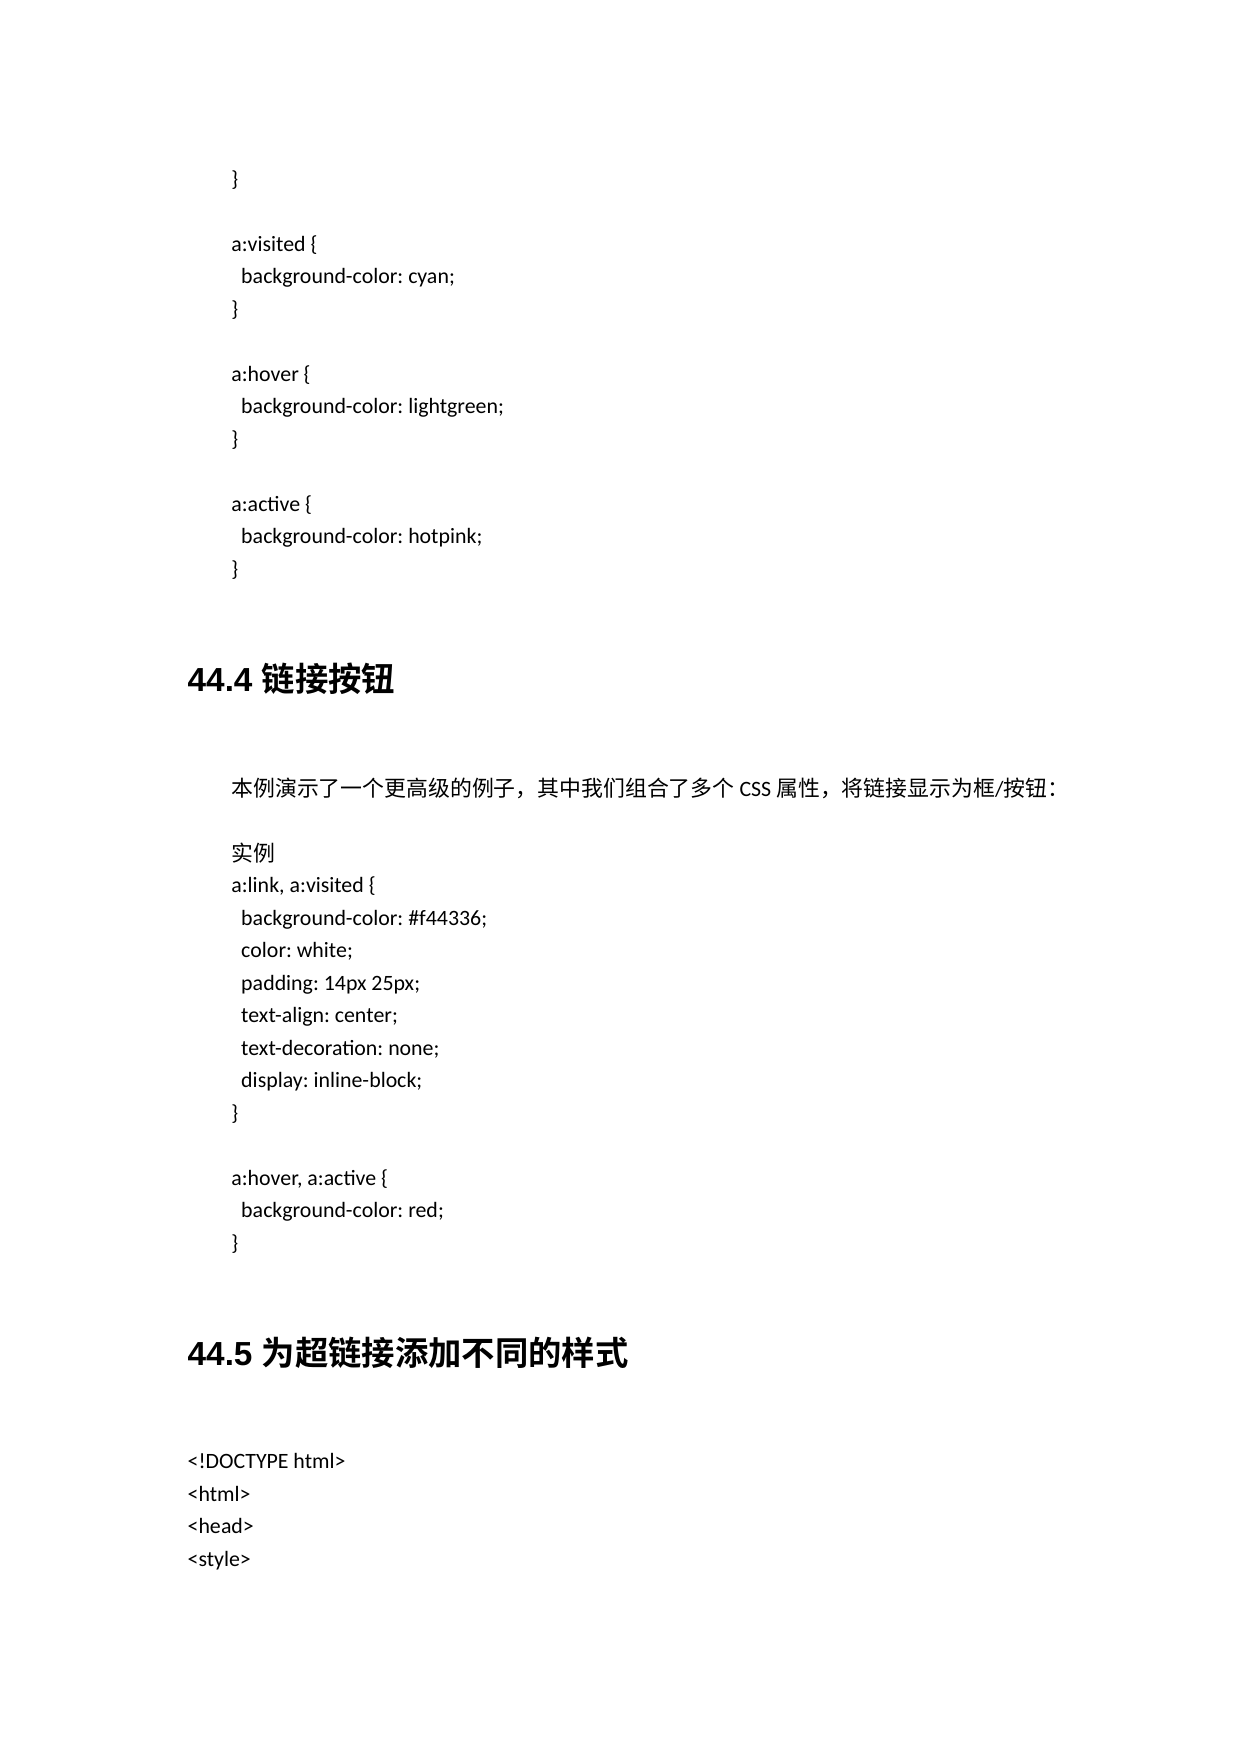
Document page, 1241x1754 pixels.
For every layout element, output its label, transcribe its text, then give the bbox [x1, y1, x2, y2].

text <head> [187, 1510, 1053, 1542]
text background-color: hotpink; [187, 519, 1053, 552]
text background-color: lightgreen; [187, 389, 1053, 422]
text } [187, 162, 1053, 194]
text } [187, 1096, 1053, 1128]
text } [187, 292, 1053, 324]
text color: white; [187, 933, 1053, 966]
text background-color: cyan; [187, 259, 1053, 292]
text a:hover, a:active { [187, 1161, 1053, 1193]
text a:hover { [187, 357, 1053, 389]
text background-color: #f44336; [187, 901, 1053, 933]
text a:link, a:visited { [187, 868, 1053, 901]
text } [187, 1226, 1053, 1258]
text } [187, 552, 1053, 584]
text text-align: center; [187, 998, 1053, 1031]
text background-color: red; [187, 1193, 1053, 1226]
text a:active { [187, 487, 1053, 519]
subtitle 44.5 为超链接添加不同的样式 [187, 1318, 1053, 1383]
text <html> [187, 1477, 1053, 1510]
text padding: 14px 25px; [187, 966, 1053, 998]
subtitle 44.4 链接按钮 [187, 644, 1053, 709]
text a:visited { [187, 227, 1053, 259]
text 实例 [187, 836, 1053, 868]
text text-decoration: none; [187, 1031, 1053, 1063]
text display: inline-block; [187, 1063, 1053, 1096]
text <style> [187, 1542, 1053, 1575]
text 本例演示了一个更高级的例子，其中我们组合了多个 CSS 属性，将链接显示为框/按钮： [187, 771, 1053, 803]
text } [187, 422, 1053, 454]
text <!DOCTYPE html> [187, 1445, 1053, 1477]
